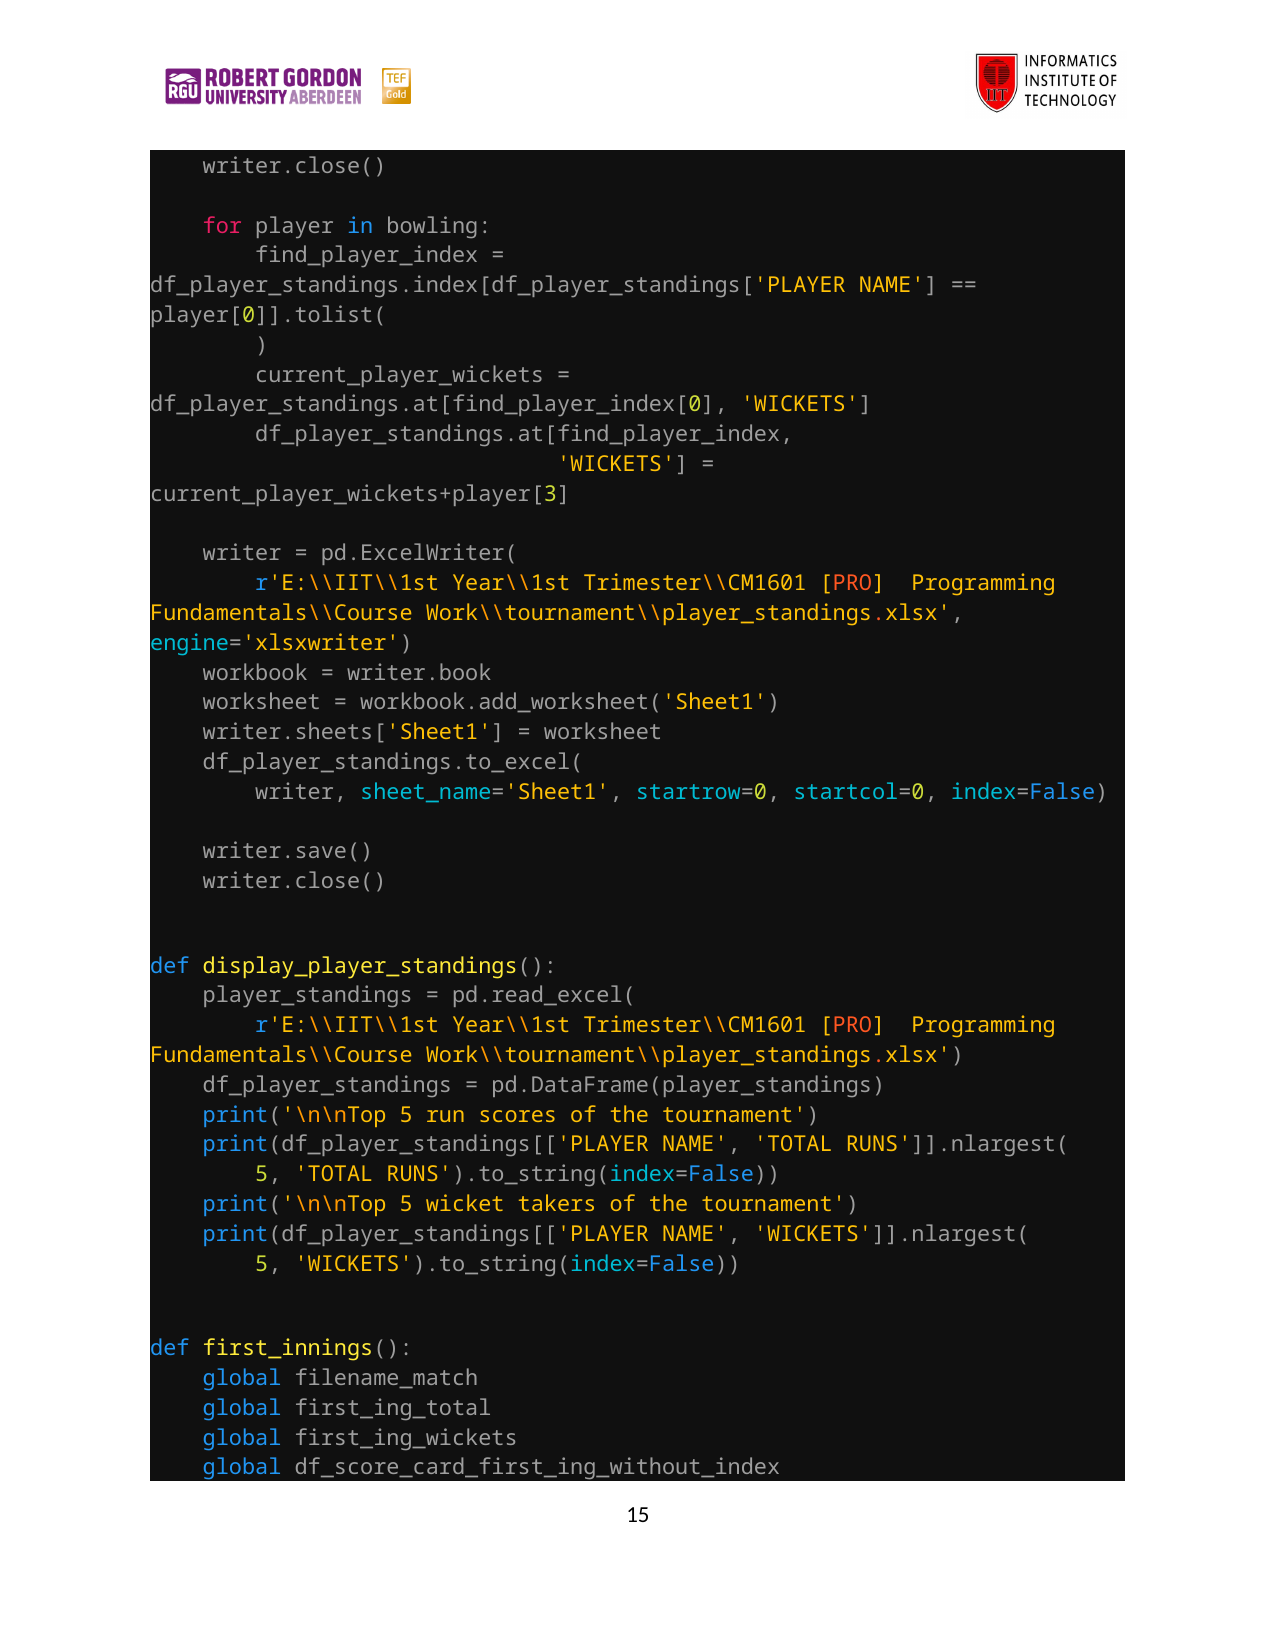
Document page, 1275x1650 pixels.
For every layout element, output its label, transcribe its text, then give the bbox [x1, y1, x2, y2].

text 5, 'TOTAL RUNS').to_string(index=False)) [150, 1158, 1125, 1188]
text writer.close() [150, 150, 1125, 180]
text current_player_wickets = df_player_standings.at[find_player_index[0], 'WICKETS'] [150, 358, 1125, 418]
text print(df_player_standings[['PLAYER NAME', 'TOTAL RUNS']].nlargest( [150, 1128, 1125, 1158]
text 5, 'WICKETS').to_string(index=False)) [150, 1247, 1125, 1277]
text r'E:\\IIT\\1st Year\\1st Trimester\\CM1601 [PRO] Programming Fundamentals\\Course Work\\tournament\\player_standings.xlsx') [150, 1009, 1125, 1069]
text global df_score_card_first_ing_without_index [150, 1451, 1125, 1481]
text df_player_standings = pd.DataFrame(player_standings) [150, 1069, 1125, 1098]
picture [157, 62, 420, 110]
text writer.close() [150, 865, 1125, 895]
text find_player_index = df_player_standings.index[df_player_standings['PLAYER NAME'] == player[0]].tolist( [150, 239, 1125, 329]
text print('\n\nTop 5 run scores of the tournament') [150, 1098, 1125, 1128]
text df_player_standings.at[find_player_index, [150, 418, 1125, 448]
text r'E:\\IIT\\1st Year\\1st Trimester\\CM1601 [PRO] Programming Fundamentals\\Course Work\\tournament\\player_standings.xlsx', engine='xlsxwriter') [150, 567, 1125, 656]
text print('\n\nTop 5 wicket takers of the tournament') [150, 1188, 1125, 1218]
text ) [150, 329, 1125, 358]
text writer.save() [150, 835, 1125, 865]
text workbook = writer.book [150, 656, 1125, 686]
text player_standings = pd.read_excel( [150, 979, 1125, 1009]
text writer = pd.ExcelWriter( [150, 537, 1125, 567]
text df_player_standings.to_excel( [150, 746, 1125, 776]
text worksheet = workbook.add_worksheet('Sheet1') [150, 686, 1125, 716]
picture [964, 51, 1128, 119]
text global first_ing_total [150, 1392, 1125, 1421]
text def first_innings(): [150, 1332, 1125, 1362]
text global filename_match [150, 1362, 1125, 1392]
text global first_ing_wickets [150, 1421, 1125, 1451]
text def display_player_standings(): [150, 949, 1125, 979]
text writer.sheets['Sheet1'] = worksheet [150, 716, 1125, 746]
text 'WICKETS'] = current_player_wickets+player[3] [150, 448, 1125, 507]
text for player in bowling: [150, 209, 1125, 239]
text writer, sheet_name='Sheet1', startrow=0, startcol=0, index=False) [150, 776, 1125, 805]
text print(df_player_standings[['PLAYER NAME', 'WICKETS']].nlargest( [150, 1218, 1125, 1247]
